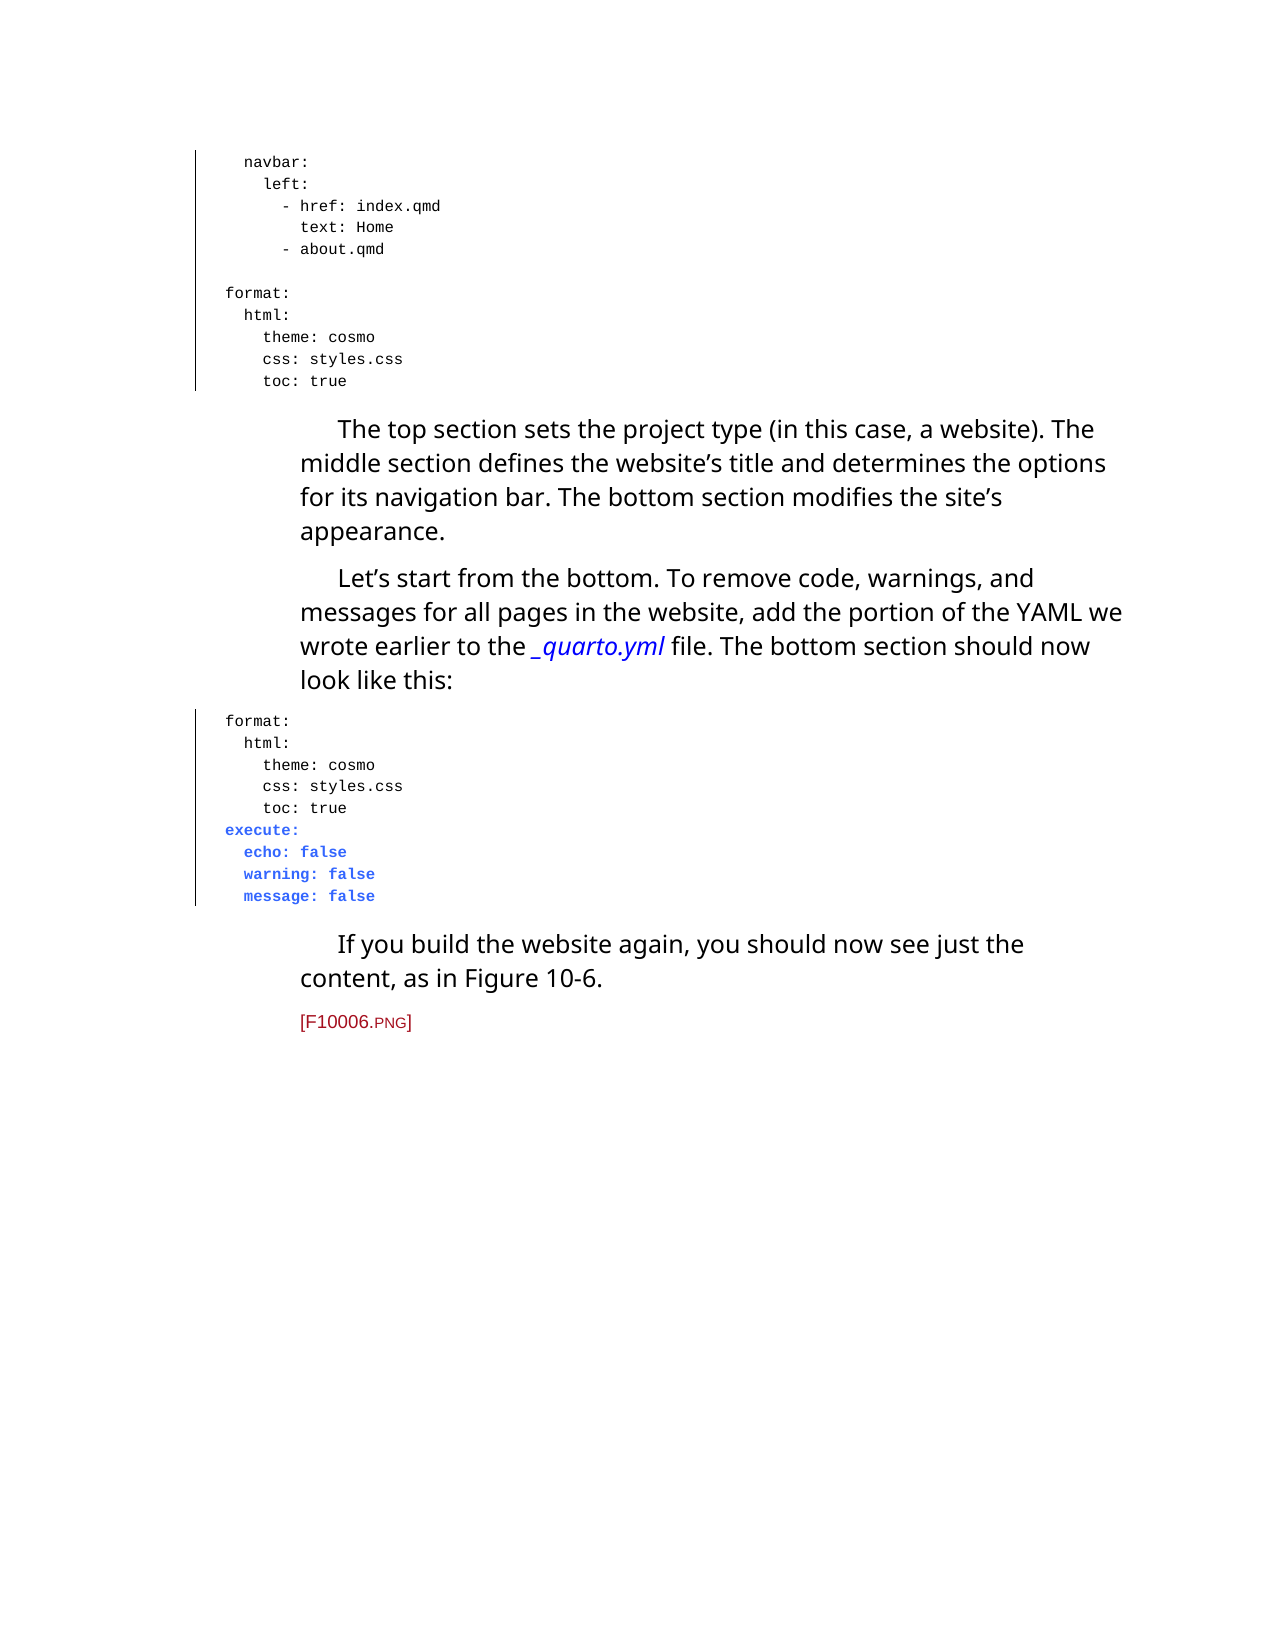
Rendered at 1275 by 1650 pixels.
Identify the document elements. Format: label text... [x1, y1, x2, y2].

text - about.qmd [196, 237, 1125, 259]
text [F10006.png] [300, 1007, 1125, 1032]
text css: styles.css [196, 347, 1125, 369]
text The top section sets the project type (in this case, a website). The middle section defines the website’s title and determines the options for its navigation bar. The bottom section modifies the site’s appearance. [300, 411, 1125, 548]
text css: styles.css [196, 774, 1125, 796]
text - href: index.qmd [196, 194, 1125, 216]
text toc: true [196, 796, 1125, 818]
text message: false [196, 884, 1125, 906]
text If you build the website again, you should now see just the content, as in Figure 10-6. [300, 927, 1125, 995]
text html: [196, 303, 1125, 325]
text format: [196, 281, 1125, 303]
text toc: true [196, 369, 1125, 391]
text echo: false [196, 840, 1125, 862]
text text: Home [196, 216, 1125, 237]
text execute: [196, 818, 1125, 840]
text format: [196, 709, 1125, 731]
text navbar: [196, 150, 1125, 172]
text theme: cosmo [196, 753, 1125, 774]
text left: [196, 172, 1125, 194]
text warning: false [196, 862, 1125, 884]
text theme: cosmo [196, 325, 1125, 347]
text Let’s start from the bottom. To remove code, warnings, and messages for all pages in the website, add the portion of the YAML we wrote earlier to the _quarto.yml file. The bottom section should now look like this: [300, 560, 1125, 696]
text html: [196, 731, 1125, 753]
